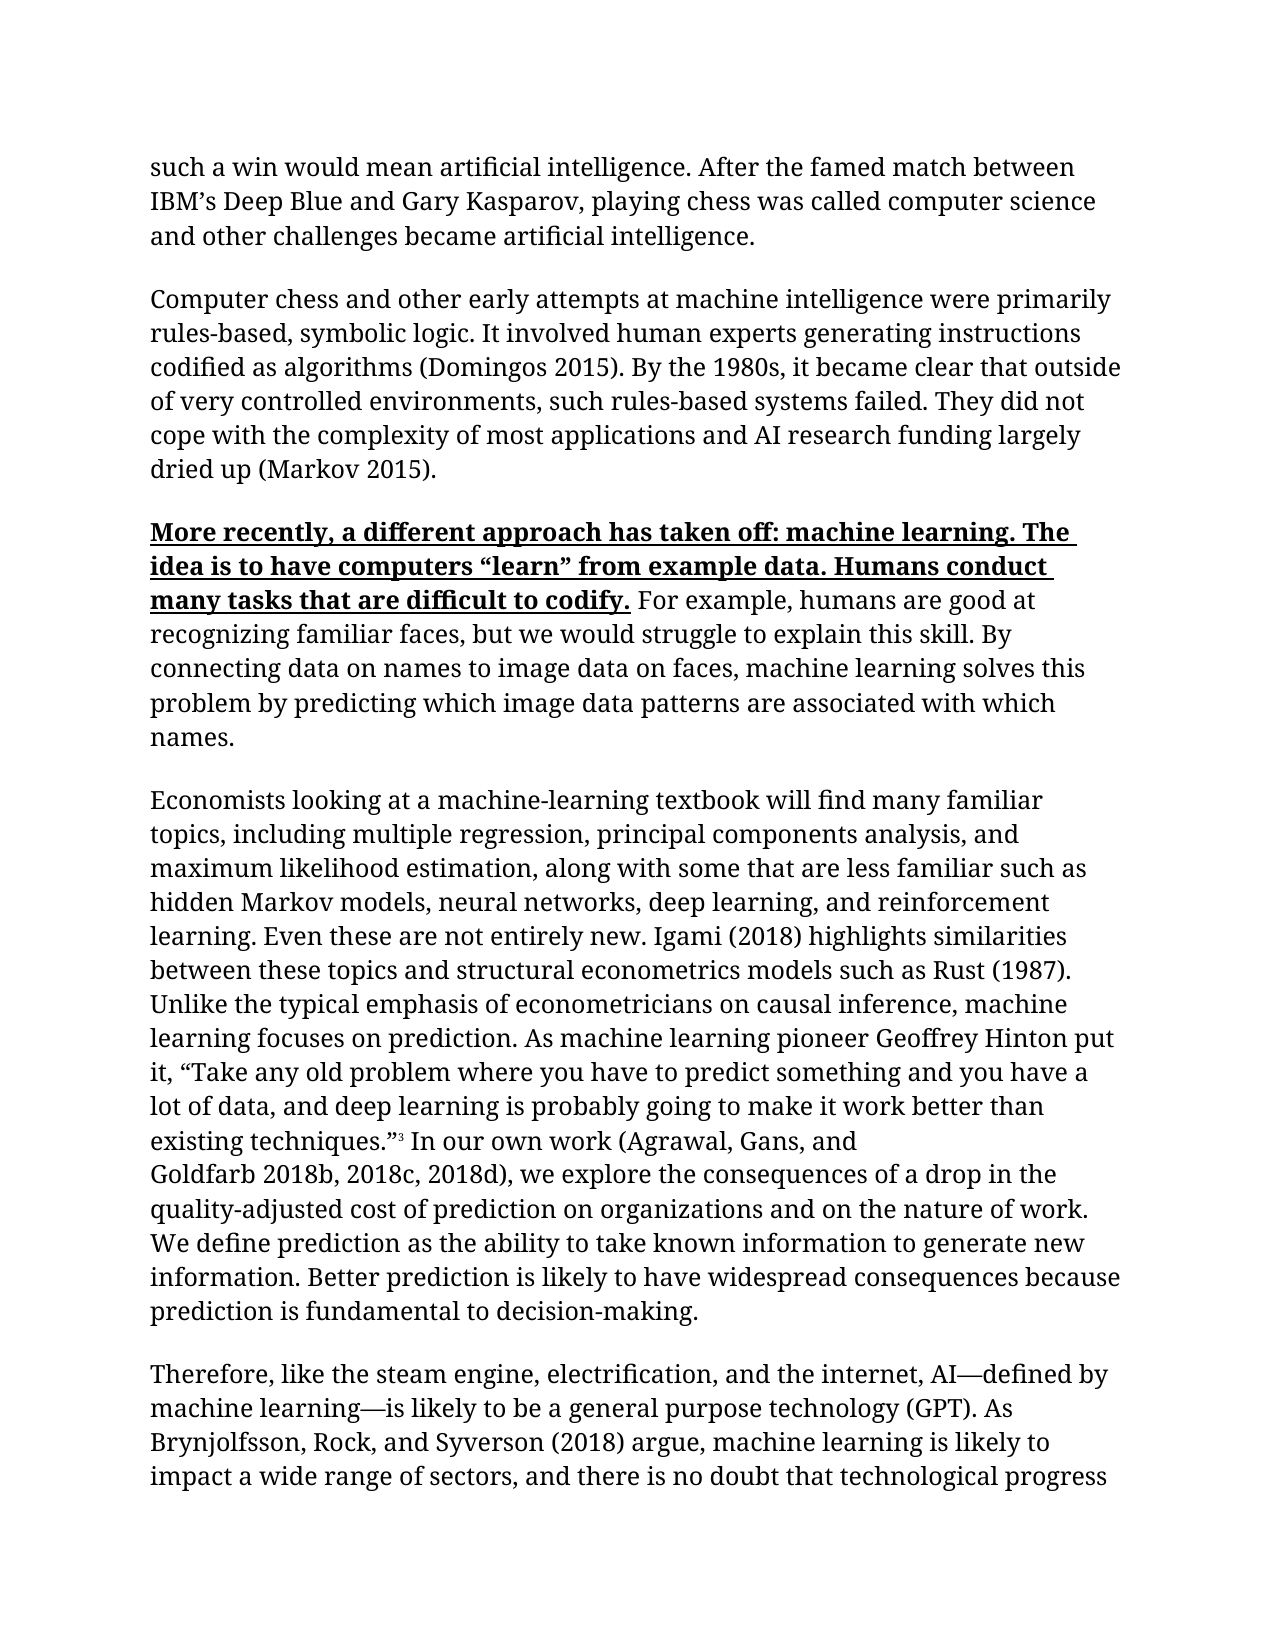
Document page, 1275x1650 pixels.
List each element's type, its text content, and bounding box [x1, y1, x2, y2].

text More recently, a different approach has taken off: machine learning. The idea is to have computers “learn” from example data. Humans conduct many tasks that are difficult to codify. For example, humans are good at recognizing familiar faces, but we would struggle to explain this skill. By connecting data on names to image data on faces, machine learning solves this problem by predicting which image data patterns are associated with which names. [150, 515, 1125, 753]
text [150, 150, 1125, 252]
text Economists looking at a machine-learning textbook will find many familiar topics, including multiple regression, principal components analysis, and maximum likelihood estimation, along with some that are less familiar such as hidden Markov models, neural networks, deep learning, and reinforcement learning. Even these are not entirely new. Igami (2018) highlights similarities between these topics and structural econometrics models such as Rust (1987). Unlike the typical emphasis of econometricians on causal inference, machine learning focuses on prediction. As machine learning pioneer Geoffrey Hinton put it, “Take any old problem where you have to predict something and you have a lot of data, and deep learning is probably going to make it work better than existing techniques.”3 In our own work (Agrawal, Gans, and Goldfarb 2018b, 2018c, 2018d), we explore the consequences of a drop in the quality-adjusted cost of prediction on organizations and on the nature of work. We define prediction as the ability to take known information to generate new information. Better prediction is likely to have widespread consequences because prediction is fundamental to decision-making. [150, 782, 1125, 1327]
text Computer chess and other early attempts at machine intelligence were primarily rules-based, symbolic logic. It involved human experts generating instructions codified as algorithms (Domingos 2015). By the 1980s, it became clear that outside of very controlled environments, such rules-based systems failed. They did not cope with the complexity of most applications and AI research funding largely dried up (Markov 2015). [150, 281, 1125, 486]
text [150, 1357, 1125, 1493]
